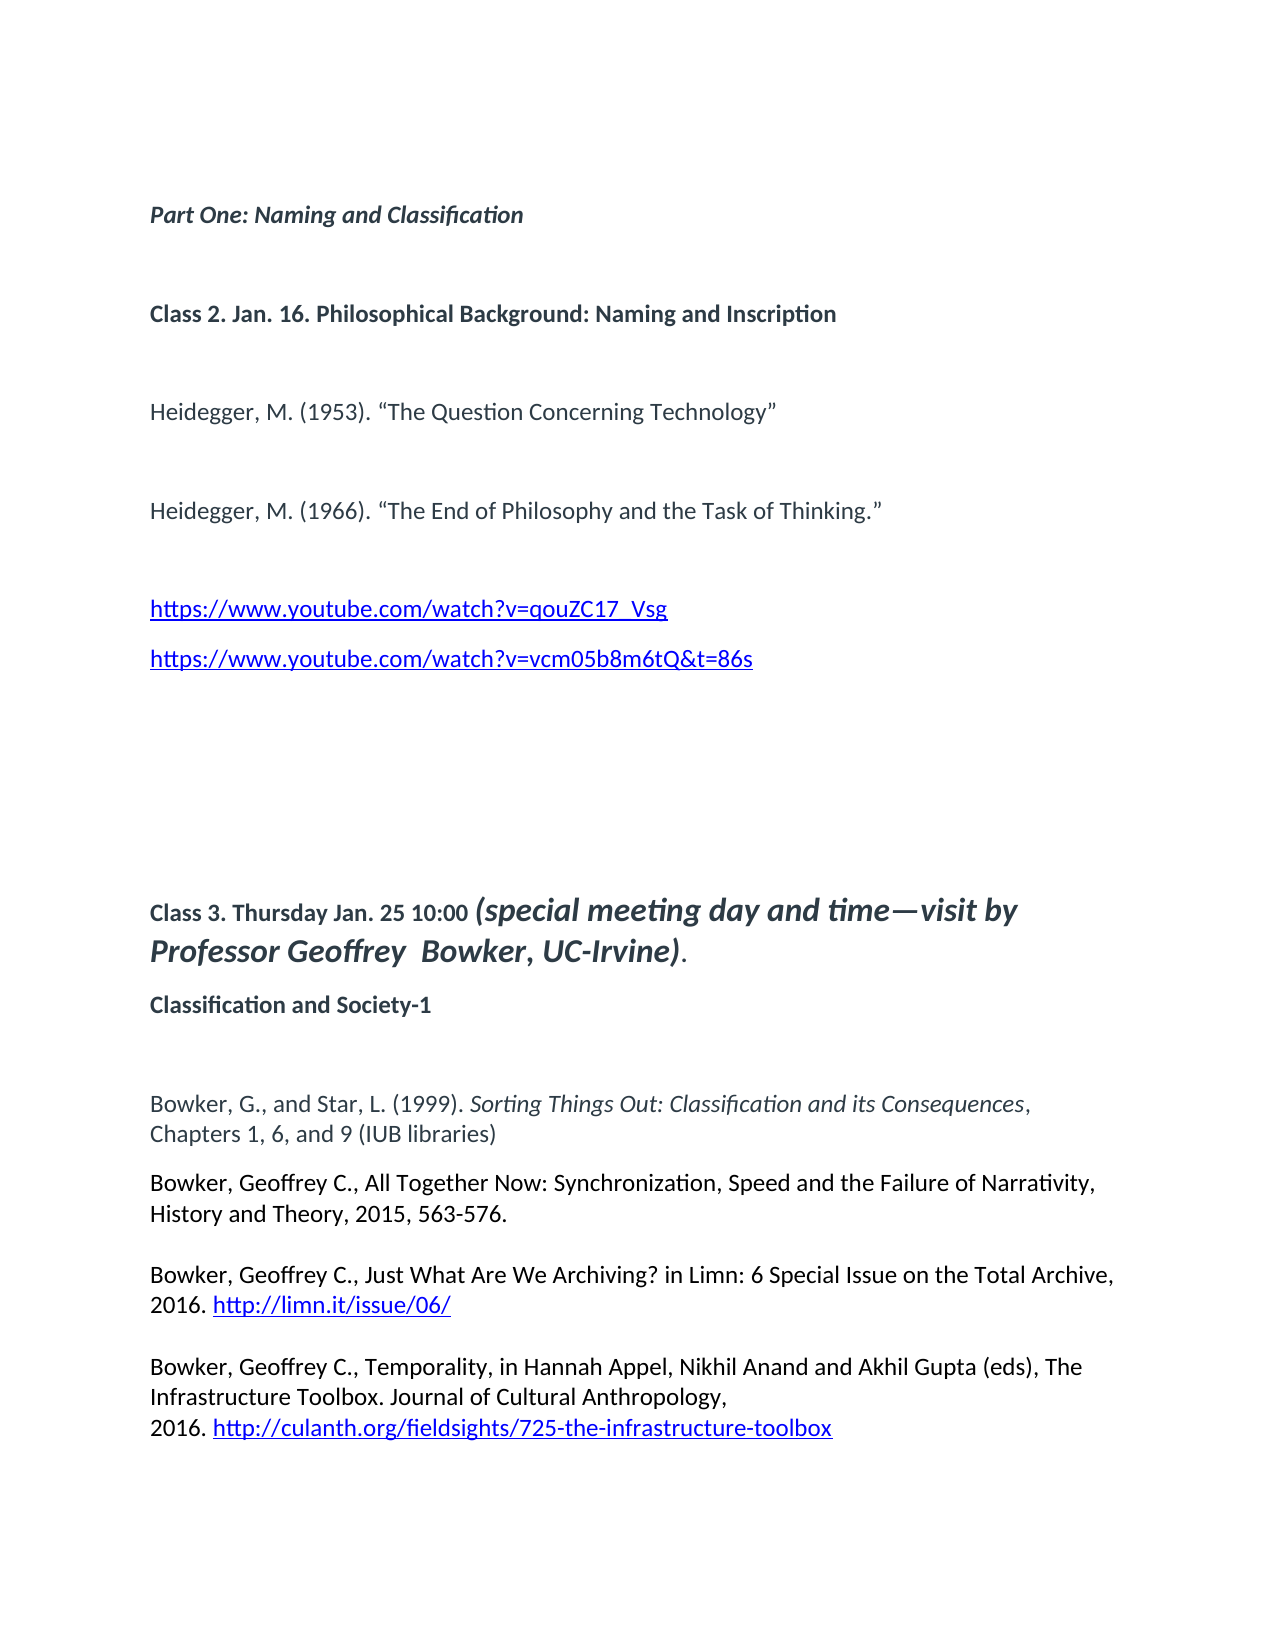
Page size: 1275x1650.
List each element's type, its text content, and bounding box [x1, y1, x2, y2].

text Heidegger, M. (1966). “The End of Philosophy and the Task of Thinking.” [150, 495, 1125, 525]
text Class 3. Thursday Jan. 25 10:00 (special meeting day and time—visit by Professor Geoffrey Bowker, UC-Irvine). [150, 889, 1125, 971]
text Bowker, G., and Star, L. (1999). Sorting Things Out: Classification and its Consequences, Chapters 1, 6, and 9 (IUB libraries) [150, 1088, 1125, 1149]
text Heidegger, M. (1953). “The Question Concerning Technology” [150, 396, 1125, 427]
text https://www.youtube.com/watch?v=vcm05b8m6tQ&t=86s [150, 643, 1125, 673]
text https://www.youtube.com/watch?v=qouZC17_Vsg [150, 593, 1125, 624]
text Classification and Society-1 [150, 989, 1125, 1020]
text Part One: Naming and Classification [150, 199, 1125, 230]
text Class 2. Jan. 16. Philosophical Background: Naming and Inscription [150, 298, 1125, 328]
text Bowker, Geoffrey C., All Together Now: Synchronization, Speed and the Failure of Narrativity, History and Theory, 2015, 563-576. Bowker, Geoffrey C., Just What Are We Archiving? in Limn: 6 Special Issue on the Total Archive, 2016. http://limn.it/issue/06/ Bowker, Geoffrey C., Temporality, in Hannah Appel, Nikhil Anand and Akhil Gupta (eds), The Infrastructure Toolbox. Journal of Cultural Anthropology, 2016. http://culanth.org/fieldsights/725-the-infrastructure-toolbox [150, 1168, 1125, 1442]
